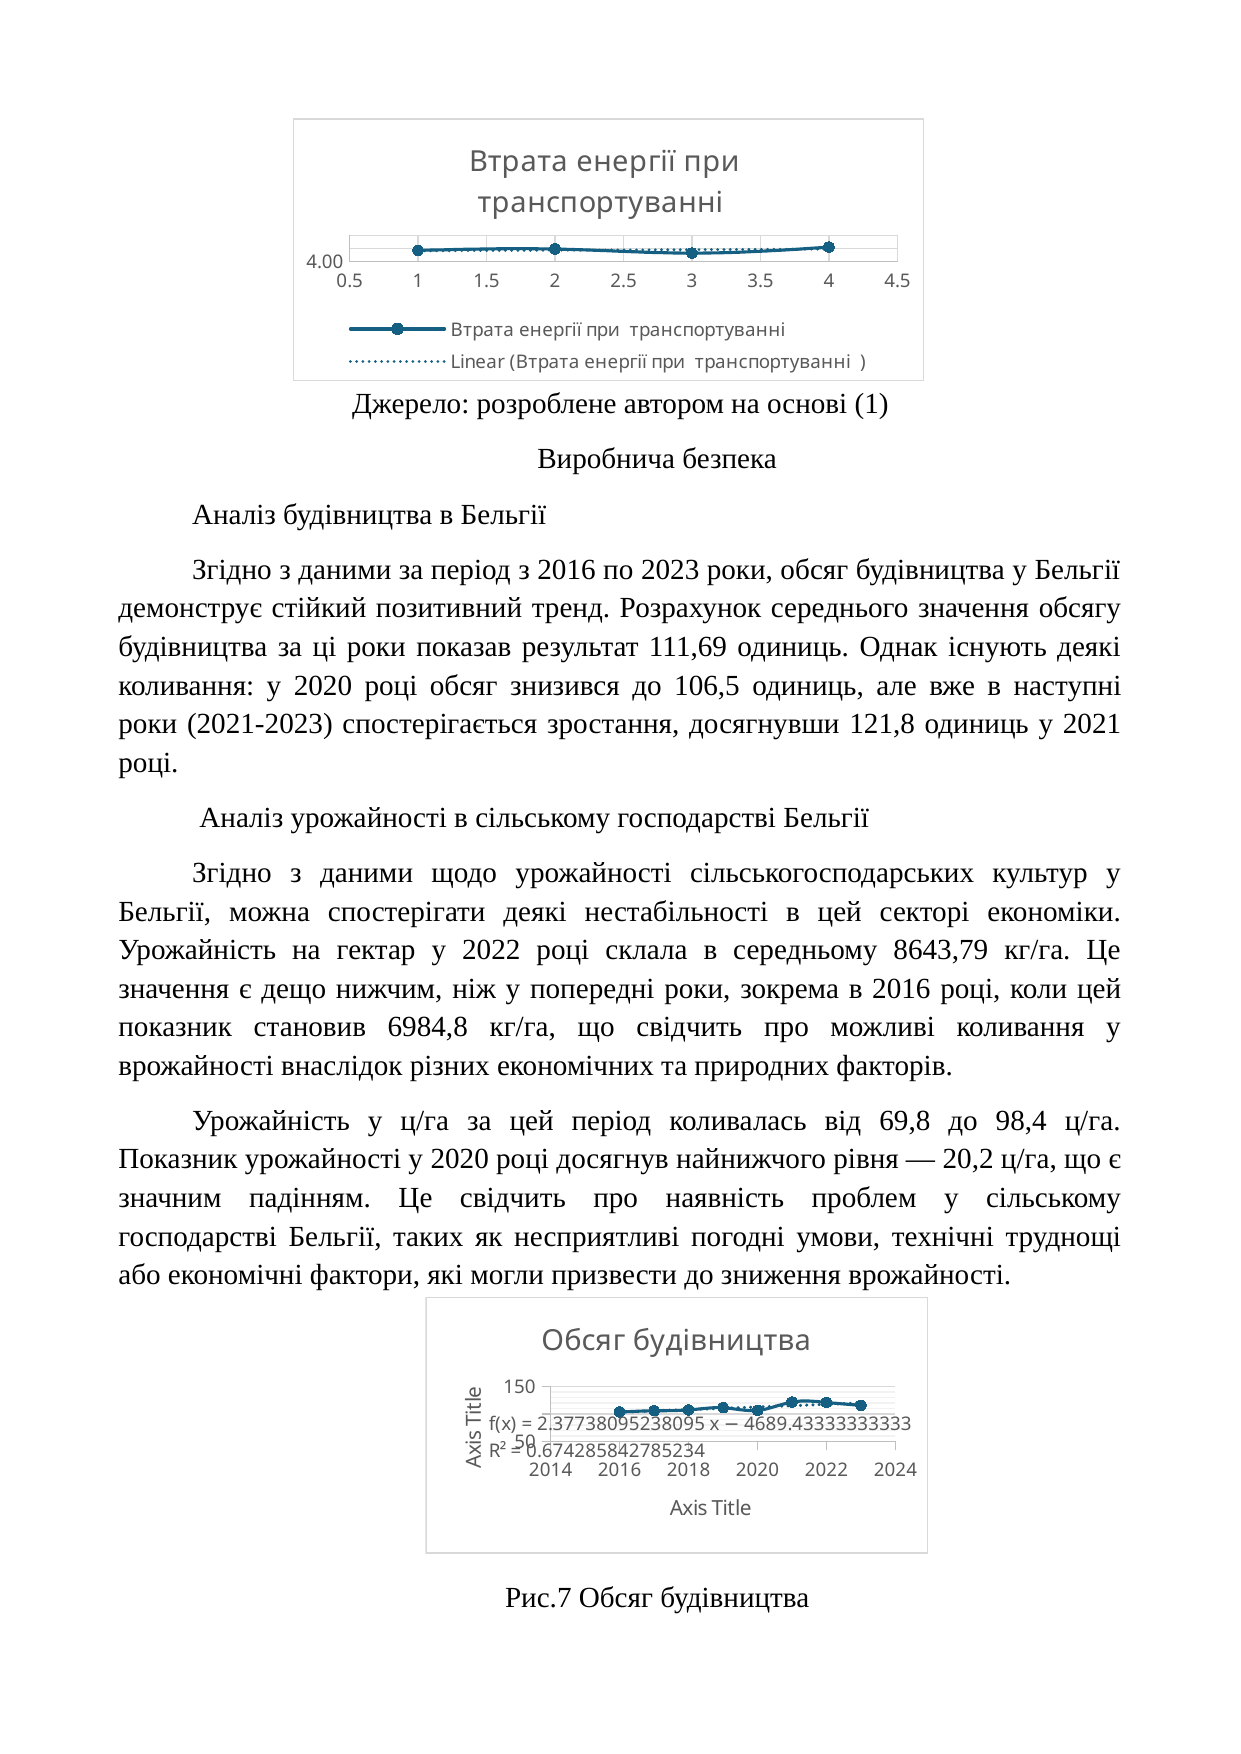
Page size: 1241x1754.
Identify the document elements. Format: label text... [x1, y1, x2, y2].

text Згідно з даними за період з 2016 по 2023 роки, обсяг будівництва у Бельгії демонструє стійкий позитивний тренд. Розрахунок середнього значення обсягу будівництва за ці роки показав результат 111,69 одиниць. Однак існують деякі коливання: у 2020 році обсяг знизився до 106,5 одиниць, але вже в наступні роки (2021-2023) спостерігається зростання, досягнувши 121,8 одиниць у 2021 році. [118, 552, 1122, 778]
text Виробнича безпека [118, 442, 1122, 475]
text Урожайність у ц/га за цей період коливалась від 69,8 до 98,4 ц/га. Показник урожайності у 2020 році досягнув найнижчого рівня — 20,2 ц/га, що є значним падінням. Це свідчить про наявність проблем у сільському господарстві Бельгії, таких як несприятливі погодні умови, технічні труднощі або економічні фактори, які могли призвести до зниження врожайності. [118, 1103, 1122, 1291]
text Джерело: розроблене автором на основі (1) [118, 118, 1122, 420]
text Аналіз урожайності в сільському господарстві Бельгії [118, 800, 1122, 833]
text Аналіз будівництва в Бельгії [118, 497, 1122, 530]
text Згідно з даними щодо урожайності сільськогосподарських культур у Бельгії, можна спостерігати деякі нестабільності в цей секторі економіки. Урожайність на гектар у 2022 році склала в середньому 8643,79 кг/га. Це значення є дещо нижчим, ніж у попередні роки, зокрема в 2016 році, коли цей показник становив 6984,8 кг/га, що свідчить про можливі коливання у врожайності внаслідок різних економічних та природних факторів. [118, 855, 1122, 1081]
text Рис.7 Обсяг будівництва [118, 1312, 1122, 1614]
